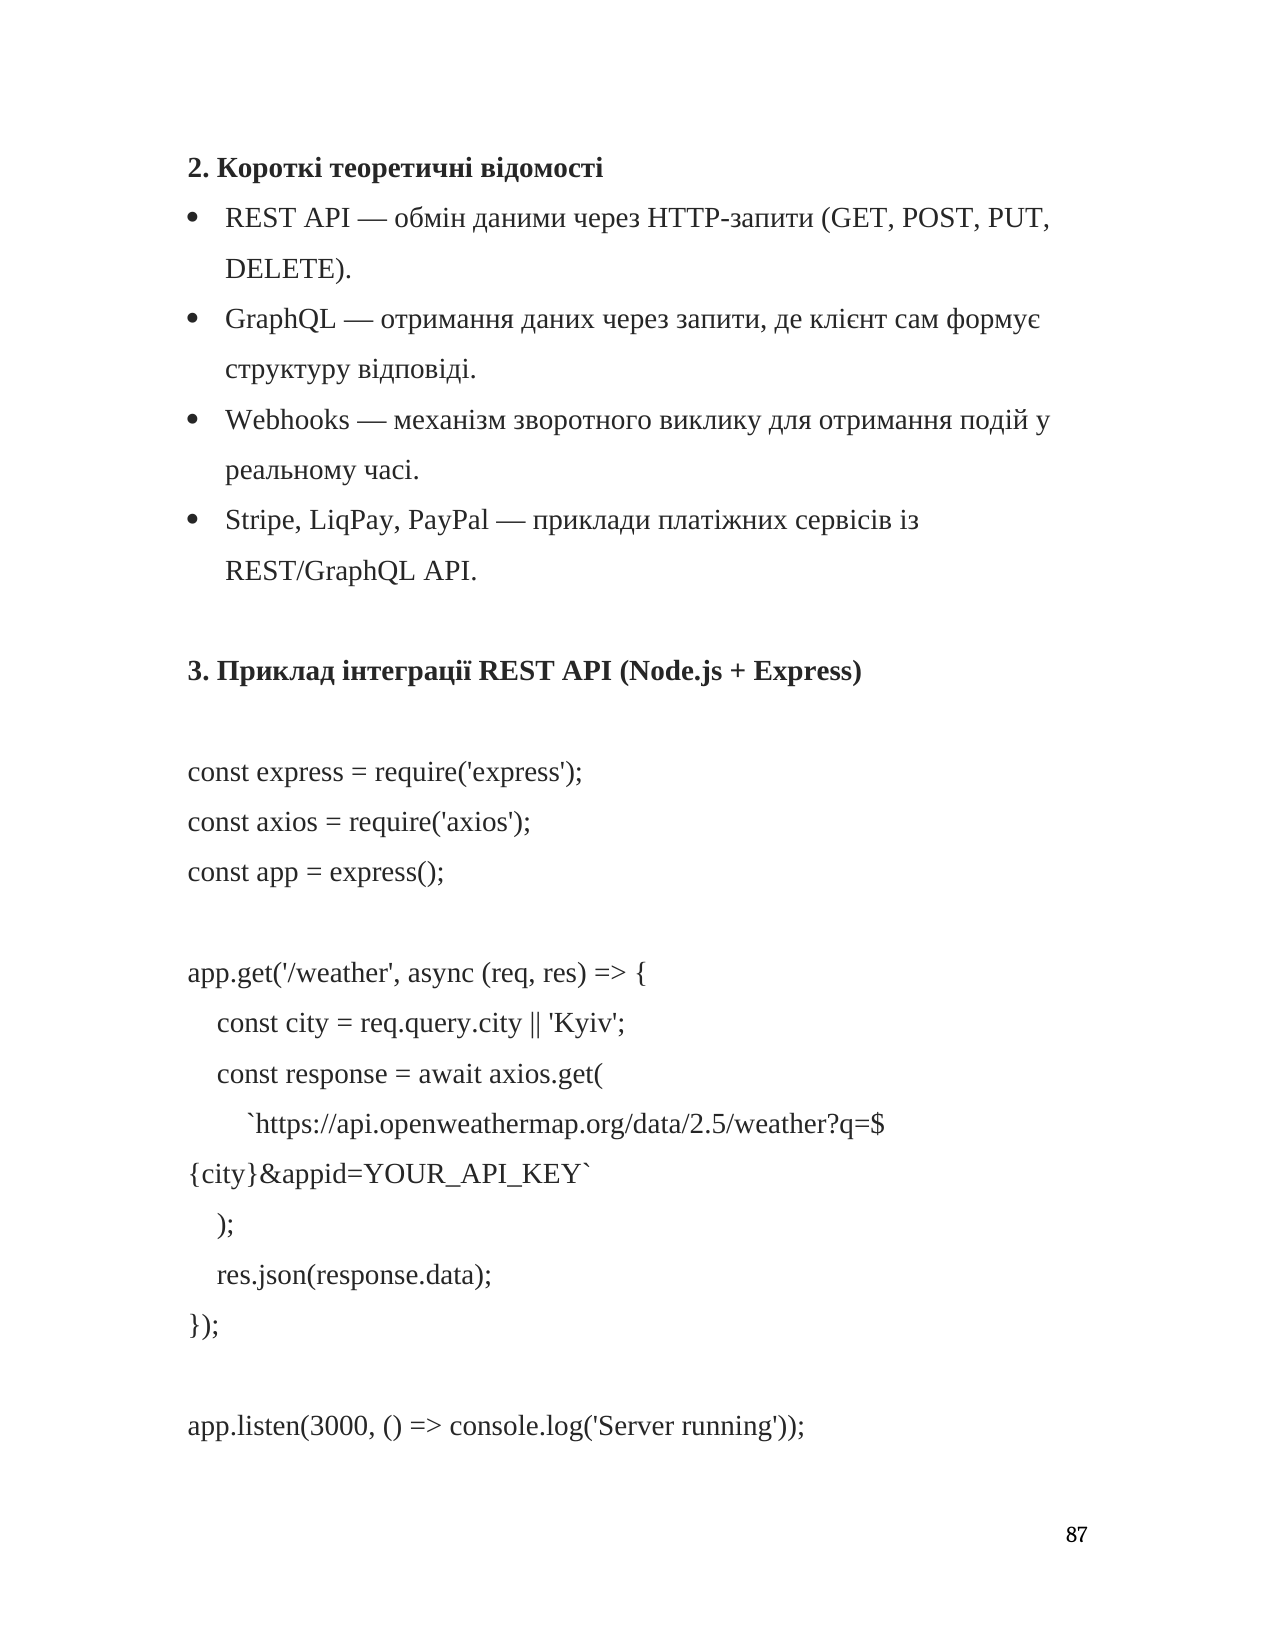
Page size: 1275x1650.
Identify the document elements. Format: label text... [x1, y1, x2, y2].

list Webhooks — механізм зворотного виклику для отримання подій у реальному часі. [187, 402, 1087, 486]
text const express = require('express'); const axios = require('axios'); const app = express(); app.get('/weather', async (req, res) => { const city = req.query.city || 'Kyiv'; const response = await axios.get( `https://api.openweathermap.org/data/2.5/weather?q=${city}&appid=YOUR_API_KEY` ); res.json(response.data); }); app.listen(3000, () => console.log('Server running')); [187, 703, 1087, 1481]
list GraphQL — отримання даних через запити, де клієнт сам формує структуру відповіді. [187, 301, 1087, 385]
list Stripe, LiqPay, PayPal — приклади платіжних сервісів із REST/GraphQL API. [187, 502, 1087, 586]
subtitle 3. Приклад інтеграції REST API (Node.js + Express) [187, 653, 1087, 687]
list REST API — обмін даними через HTTP-запити (GET, POST, PUT, DELETE). [187, 200, 1087, 284]
subtitle 2. Короткі теоретичні відомості [187, 150, 1087, 183]
